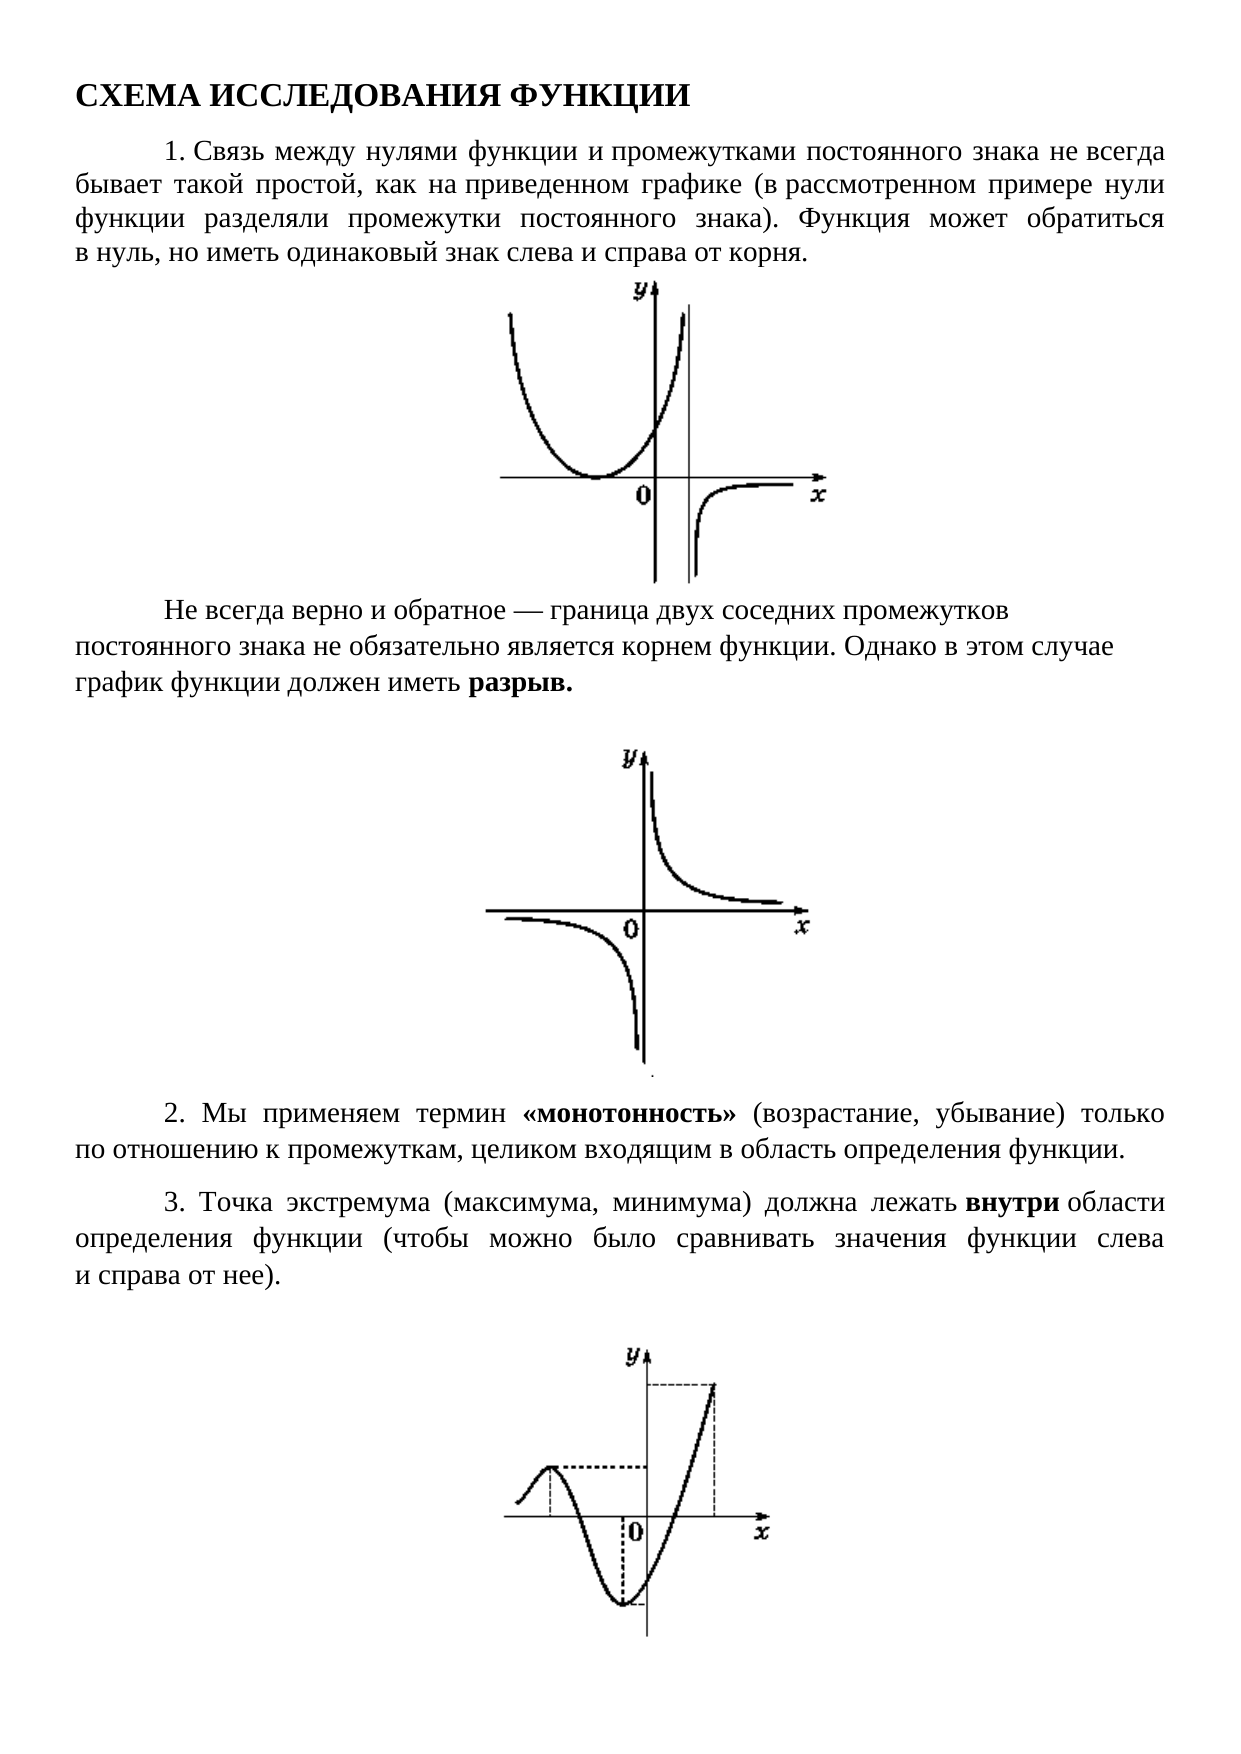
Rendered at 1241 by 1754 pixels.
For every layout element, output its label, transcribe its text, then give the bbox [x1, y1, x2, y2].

list Связь между нулями функции и промежутками постоянного знака не всегда бывает такой простой, как на приведенном графике (в рассмотренном примере нули функции разделяли промежутки постоянного знака). Функция может обратиться в нуль, но иметь одинаковый знак слева и справа от корня. [75, 133, 1165, 267]
text 2. Мы применяем термин «монотонность» (возрастание, убывание) только по отношению к промежуткам, целиком входящим в область определения функции. [75, 1096, 1165, 1165]
text СХЕМА ИССЛЕДОВАНИЯ ФУНКЦИИ [75, 75, 1165, 113]
text Не всегда верно и обратное — граница двух соседних промежутков постоянного знака не обязательно является корнем функции. Однако в этом случае график функции должен иметь разрыв. [75, 592, 1165, 698]
text 3. Точка экстремума (максимума, минимума) должна лежать внутри области определения функции (чтобы можно было сравнивать значения функции слева и справа от нее). [75, 1184, 1165, 1290]
